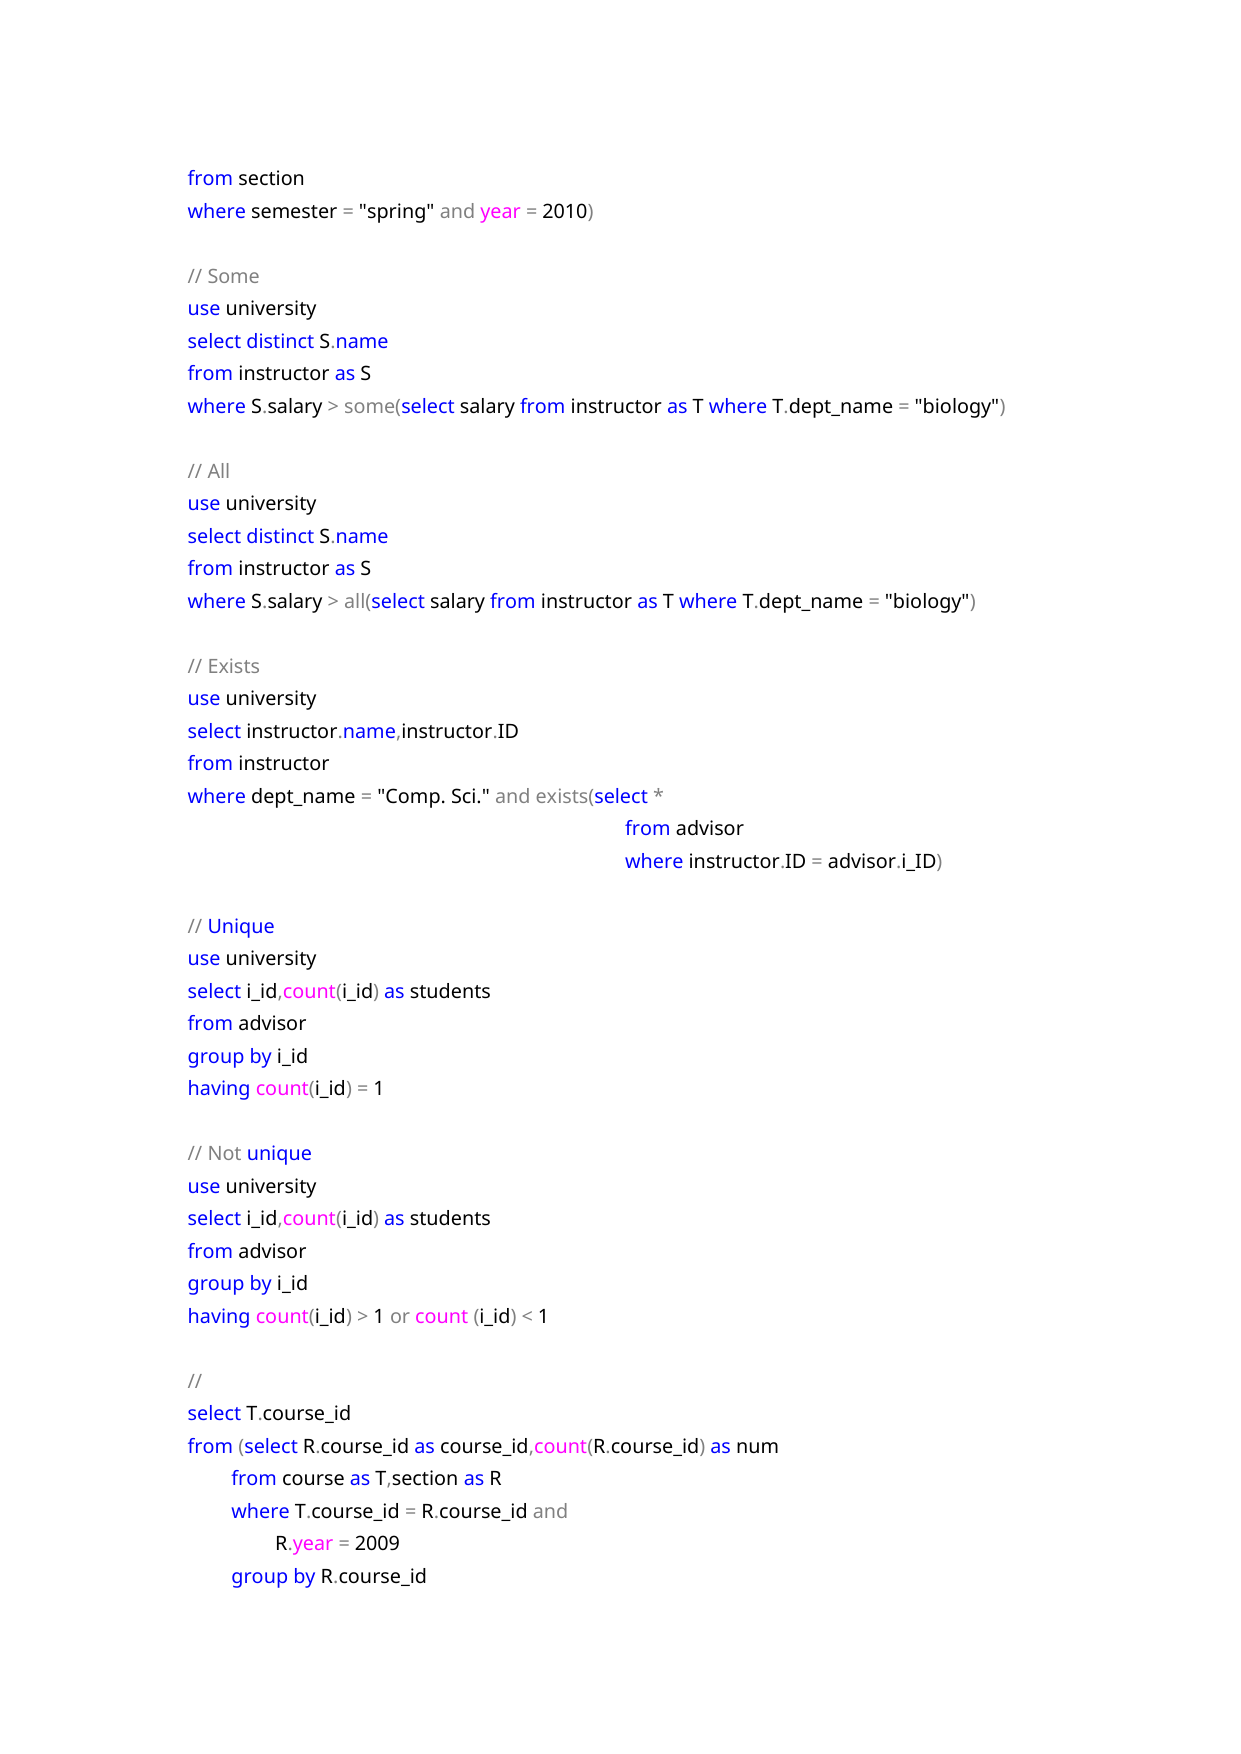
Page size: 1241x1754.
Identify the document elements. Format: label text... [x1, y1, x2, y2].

text select i_id,count(i_id) as students [187, 974, 1053, 1007]
text select distinct S.name [187, 519, 1053, 552]
text select distinct S.name [187, 324, 1053, 357]
text group by i_id [187, 1267, 1053, 1299]
text from section [187, 162, 1053, 194]
text select instructor.name,instructor.ID [187, 714, 1053, 747]
text select i_id,count(i_id) as students [187, 1202, 1053, 1234]
text group by i_id [187, 1039, 1053, 1072]
text having count(i_id) = 1 [187, 1072, 1053, 1104]
text group by R.course_id [187, 1559, 1053, 1592]
text from (select R.course_id as course_id,count(R.course_id) as num [187, 1429, 1053, 1462]
text use university [187, 942, 1053, 974]
text from instructor [187, 747, 1053, 779]
text from course as T,section as R [187, 1462, 1053, 1494]
text // Unique [187, 909, 1053, 942]
text where T.course_id = R.course_id and [187, 1494, 1053, 1527]
text use university [187, 1169, 1053, 1202]
text // All [187, 454, 1053, 487]
text where instructor.ID = advisor.i_ID) [187, 844, 1053, 877]
text use university [187, 682, 1053, 714]
text // Not unique [187, 1137, 1053, 1169]
text use university [187, 487, 1053, 519]
text from advisor [187, 1234, 1053, 1267]
text from advisor [187, 1007, 1053, 1039]
text use university [187, 292, 1053, 324]
text // [187, 1364, 1053, 1397]
text from advisor [187, 812, 1053, 844]
text where S.salary > all(select salary from instructor as T where T.dept_name = "biology") [187, 584, 1053, 617]
text from instructor as S [187, 357, 1053, 389]
text select T.course_id [187, 1397, 1053, 1429]
text R.year = 2009 [187, 1527, 1053, 1559]
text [187, 194, 1053, 227]
text // Some [187, 259, 1053, 292]
text from instructor as S [187, 552, 1053, 584]
text // Exists [187, 649, 1053, 682]
text where S.salary > some(select salary from instructor as T where T.dept_name = "biology") [187, 389, 1053, 422]
text where dept_name = "Comp. Sci." and exists(select * [187, 779, 1053, 812]
text having count(i_id) > 1 or count (i_id) < 1 [187, 1299, 1053, 1332]
